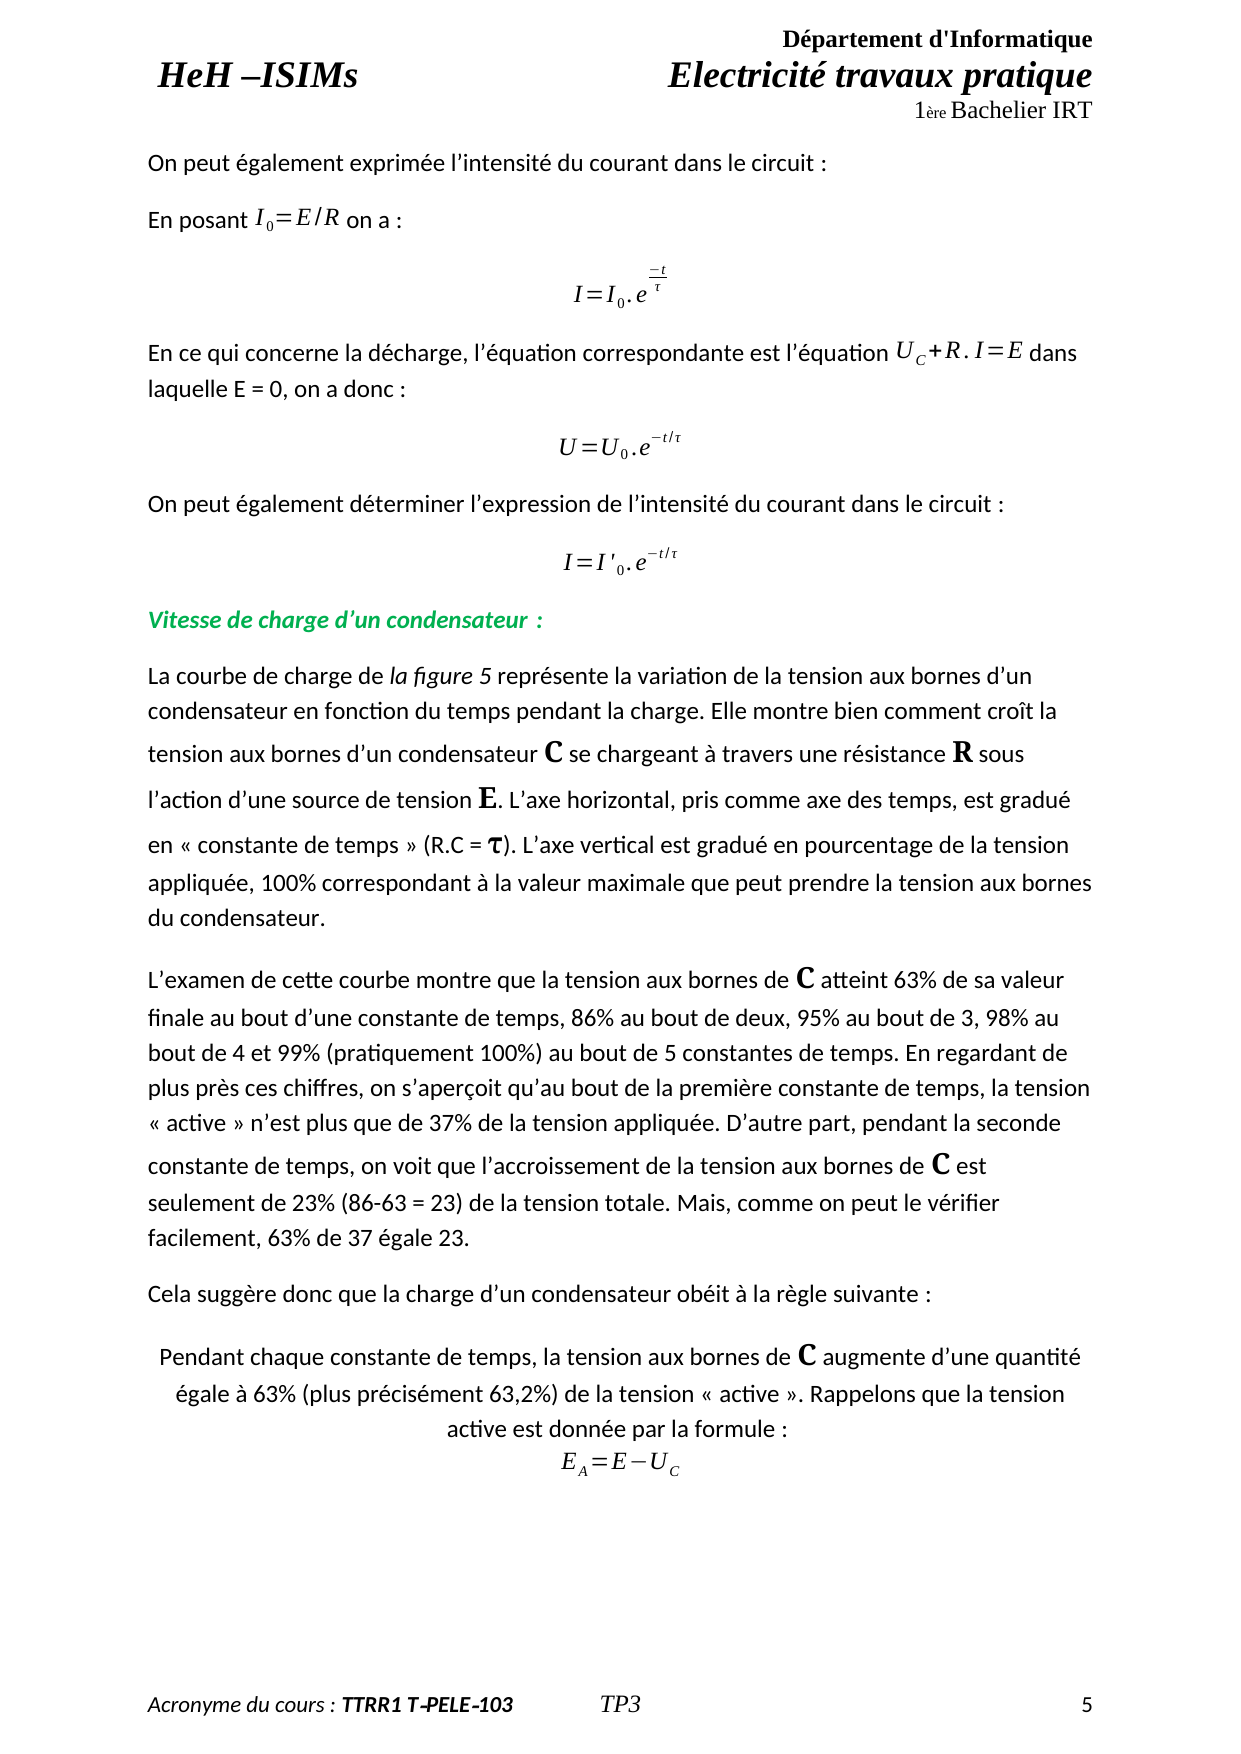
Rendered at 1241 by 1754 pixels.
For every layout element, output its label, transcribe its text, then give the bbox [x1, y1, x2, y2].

text On peut également déterminer l’expression de l’intensité du courant dans le circuit : [148, 488, 1093, 519]
text L’examen de cette courbe montre que la tension aux bornes de C atteint 63% de sa valeur finale au bout d’une constante de temps, 86% au bout de deux, 95% au bout de 3, 98% au bout de 4 et 99% (pratiquement 100%) au bout de 5 constantes de temps. En regardant de plus près ces chiffres, on s’aperçoit qu’au bout de la première constante de temps, la tension « active » n’est plus que de 37% de la tension appliquée. D’autre part, pendant la seconde constante de temps, on voit que l’accroissement de la tension aux bornes de C est seulement de 23% (86-63 = 23) de la tension totale. Mais, comme on peut le vérifier facilement, 63% de 37 égale 23. [148, 958, 1093, 1253]
text En ce qui concerne la décharge, l’équation correspondante est l’équation dans laquelle E = 0, on a donc : [148, 337, 1093, 403]
text Cela suggère donc que la charge d’un condensateur obéit à la règle suivante : [148, 1278, 1093, 1309]
text Pendant chaque constante de temps, la tension aux bornes de C augmente d’une quantité égale à 63% (plus précisément 63,2%) de la tension « active ». Rappelons que la tension active est donnée par la formule : [148, 1334, 1093, 1479]
text La courbe de charge de la figure 5 représente la variation de la tension aux bornes d’un condensateur en fonction du temps pendant la charge. Elle montre bien comment croît la tension aux bornes d’un condensateur C se chargeant à travers une résistance R sous l’action d’une source de tension E. L’axe horizontal, pris comme axe des temps, est gradué en « constante de temps » (R.C = τ). L’axe vertical est gradué en pourcentage de la tension appliquée, 100% correspondant à la valeur maximale que peut prendre la tension aux bornes du condensateur. [148, 660, 1093, 932]
text Vitesse de charge d’un condensateur : [148, 604, 1093, 635]
text En posant on a : [148, 203, 1093, 235]
text On peut également exprimée l’intensité du courant dans le circuit : [148, 148, 1093, 178]
